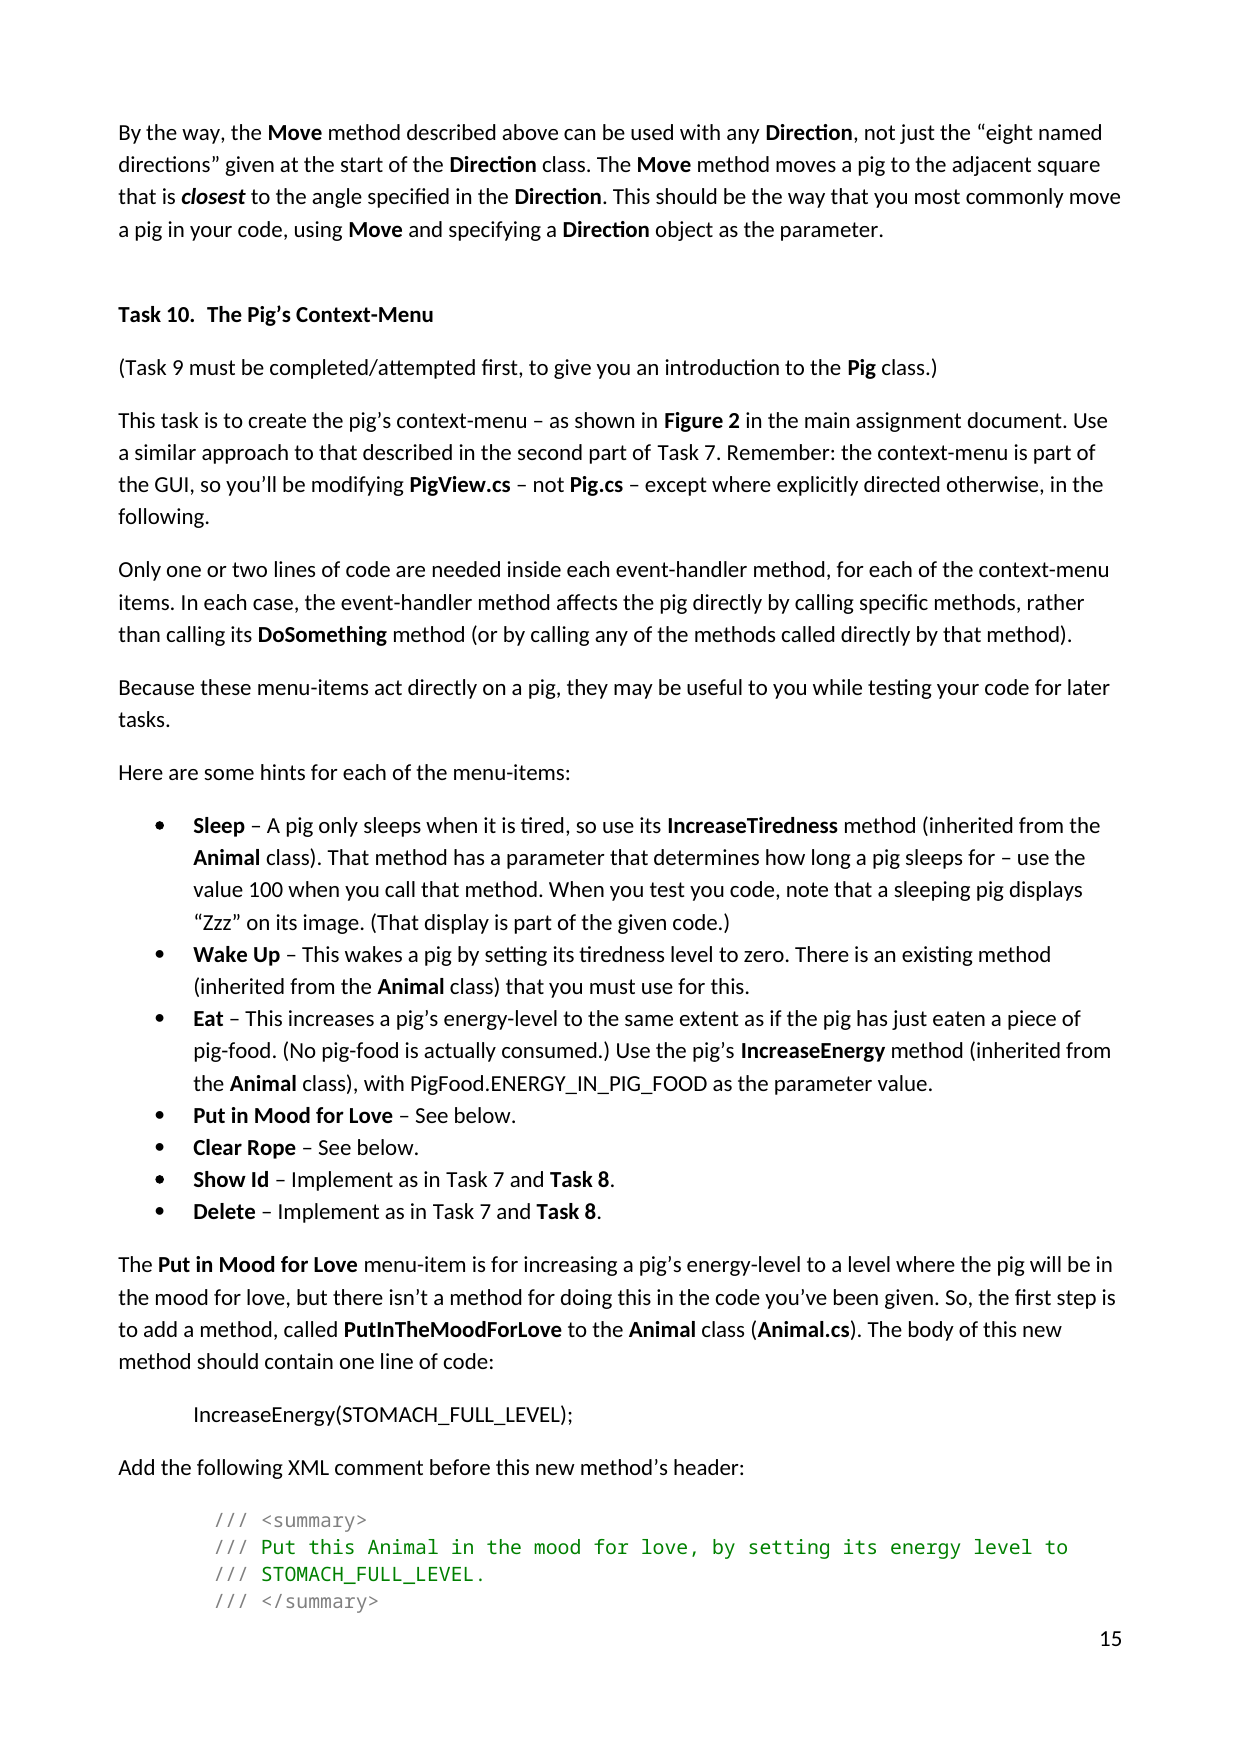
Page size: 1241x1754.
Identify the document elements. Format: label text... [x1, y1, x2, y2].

list Wake Up – This wakes a pig by setting its tiredness level to zero. There is an existing method (inherited from the Animal class) that you must use for this. [156, 940, 1122, 1000]
text Only one or two lines of code are needed inside each event-handler method, for each of the context-menu items. In each case, the event-handler method affects the pig directly by calling specific methods, rather than calling its DoSomething method (or by calling any of the methods called directly by that method). [118, 556, 1122, 648]
list The Pig’s Context-Menu [118, 300, 1122, 328]
list Delete – Implement as in Task 7 and Task 8. [156, 1197, 1122, 1225]
list Show Id – Implement as in Task 7 and Task 8. [156, 1165, 1122, 1193]
list Sleep – A pig only sleeps when it is tired, so use its IncreaseTiredness method (inherited from the Animal class). That method has a parameter that determines how long a pig sleeps for – use the value 100 when you call that method. When you test you code, note that a sleeping pig displays “Zzz” on its image. (That display is part of the given code.) [156, 811, 1122, 936]
text /// <summary> [118, 1506, 1122, 1533]
text This task is to create the pig’s context-menu – as shown in Figure 2 in the main assignment document. Use a similar approach to that described in the second part of Task 7. Remember: the context-menu is part of the GUI, so you’ll be modifying PigView.cs – not Pig.cs – except where explicitly directed otherwise, in the following. [118, 406, 1122, 531]
text /// </summary> [118, 1587, 1122, 1614]
text /// STOMACH_FULL_LEVEL. [118, 1560, 1122, 1587]
list Put in Mood for Love – See below. [156, 1101, 1122, 1129]
text Add the following XML comment before this new method’s header: [118, 1453, 1122, 1481]
text Here are some hints for each of the menu-items: [118, 758, 1122, 786]
text /// Put this Animal in the mood for love, by setting its energy level to [118, 1533, 1122, 1560]
list Eat – This increases a pig’s energy-level to the same extent as if the pig has just eaten a piece of pig-food. (No pig-food is actually consumed.) Use the pig’s IncreaseEnergy method (inherited from the Animal class), with PigFood.ENERGY_IN_PIG_FOOD as the parameter value. [156, 1004, 1122, 1097]
text Because these menu-items act directly on a pig, they may be useful to you while testing your code for later tasks. [118, 673, 1122, 733]
list Clear Rope – See below. [156, 1133, 1122, 1161]
text IncreaseEnergy(STOMACH_FULL_LEVEL); [118, 1400, 1122, 1428]
text By the way, the Move method described above can be used with any Direction, not just the “eight named directions” given at the start of the Direction class. The Move method moves a pig to the adjacent square that is closest to the angle specified in the Direction. This should be the way that you most commonly move a pig in your code, using Move and specifying a Direction object as the parameter. [118, 118, 1122, 243]
text The Put in Mood for Love menu-item is for increasing a pig’s energy-level to a level where the pig will be in the mood for love, but there isn’t a method for doing this in the code you’ve been given. So, the first step is to add a method, called PutInTheMoodForLove to the Animal class (Animal.cs). The body of this new method should contain one line of code: [118, 1250, 1122, 1375]
